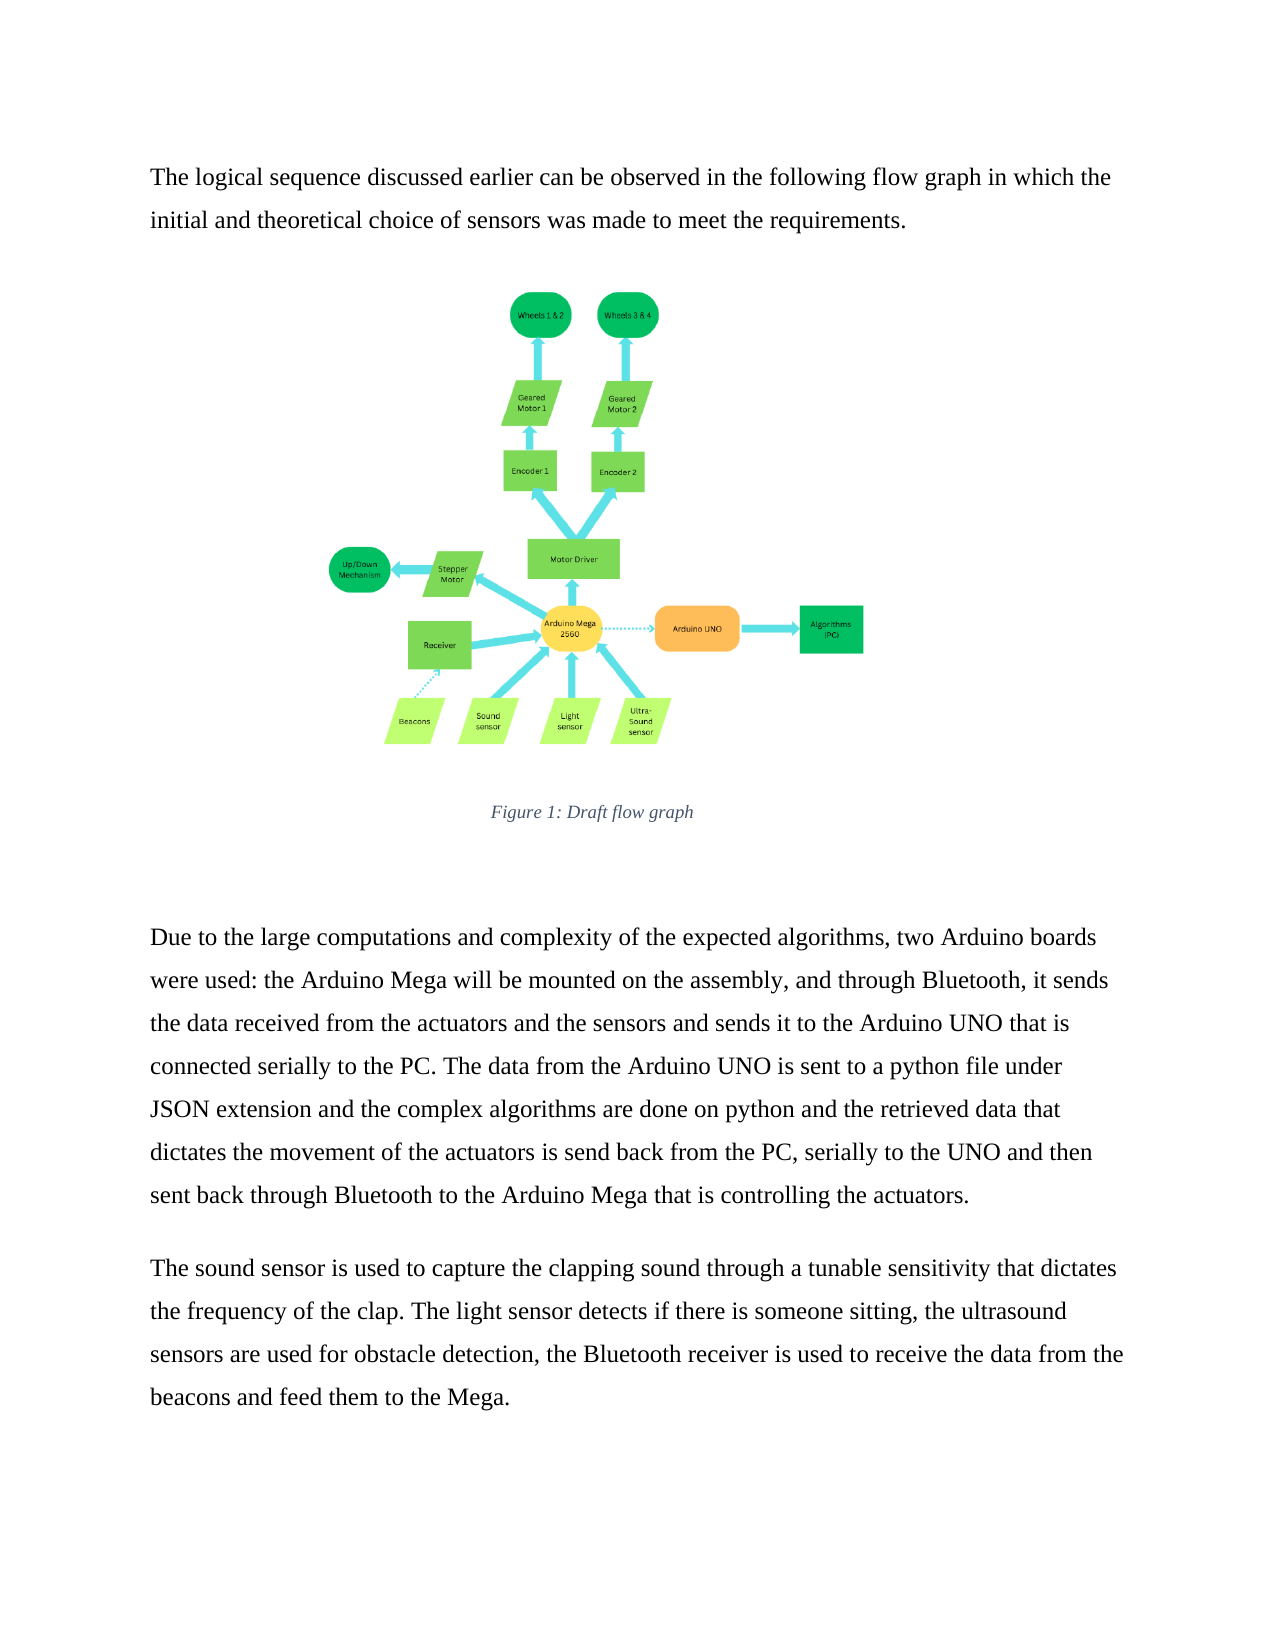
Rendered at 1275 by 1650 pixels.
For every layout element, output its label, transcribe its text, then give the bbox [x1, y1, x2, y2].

picture [311, 243, 875, 792]
text The sound sensor is used to capture the clapping sound through a tunable sensitivity that dictates the frequency of the clap. The light sensor detects if there is someone sitting, the ultrasound sensors are used for obstacle detection, the Bluetooth receiver is used to receive the data from the beacons and feed them to the Mega. [150, 1253, 1125, 1411]
text Due to the large computations and complexity of the expected algorithms, two Arduino boards were used: the Arduino Mega will be mounted on the assembly, and through Bluetooth, it sends the data received from the actuators and the sensors and sends it to the Arduino UNO that is connected serially to the PC. The data from the Arduino UNO is sent to a python file under JSON extension and the complex algorithms are done on python and the retrieved data that dictates the movement of the actuators is send back from the PC, serially to the UNO and then sent back through Bluetooth to the Arduino Mega that is controlling the actuators. [150, 922, 1125, 1209]
text The logical sequence discussed earlier can be observed in the following flow graph in which the initial and theoretical choice of sensors was made to meet the requirements. [150, 162, 1125, 234]
